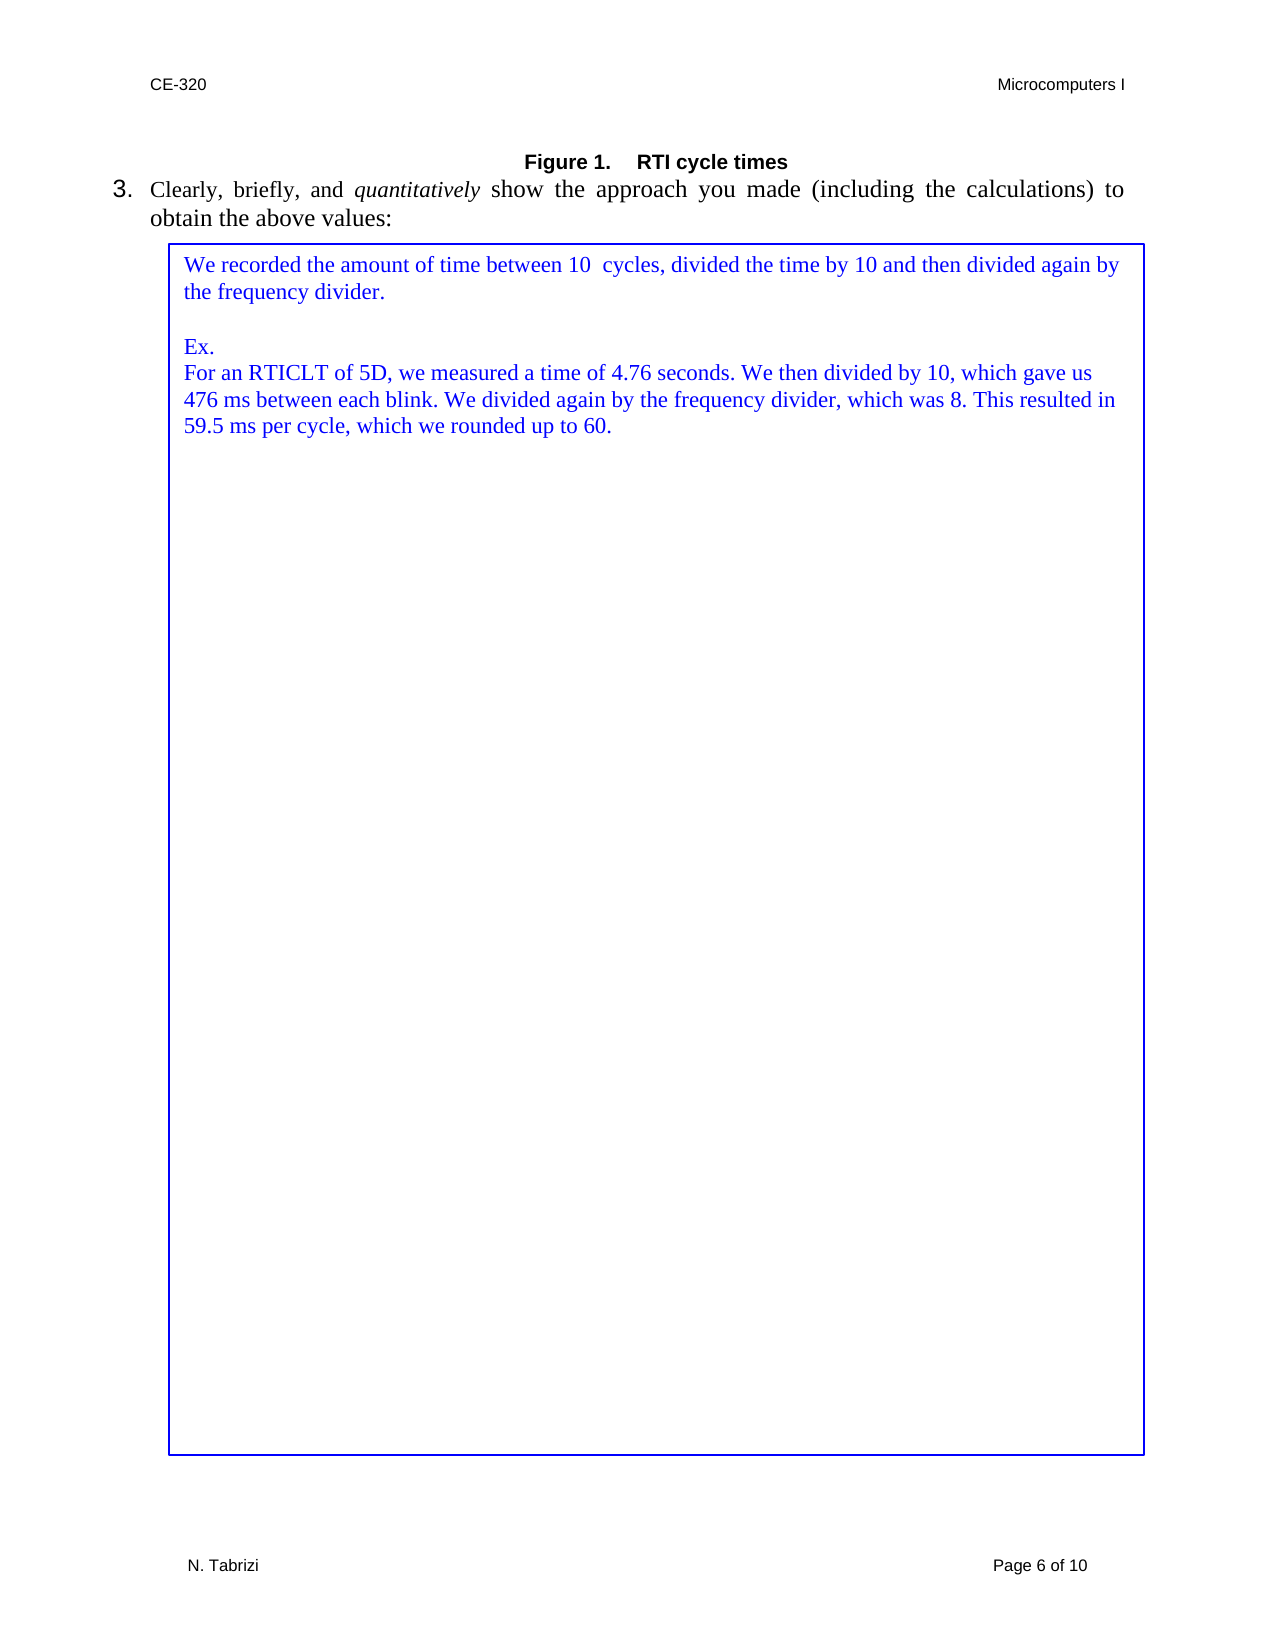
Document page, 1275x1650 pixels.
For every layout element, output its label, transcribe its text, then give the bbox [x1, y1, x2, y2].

list Clearly, briefly, and quantitatively show the approach you made (including the calculations) to obtain the above values: [112, 174, 1125, 232]
list RTI cycle times [187, 150, 1125, 174]
